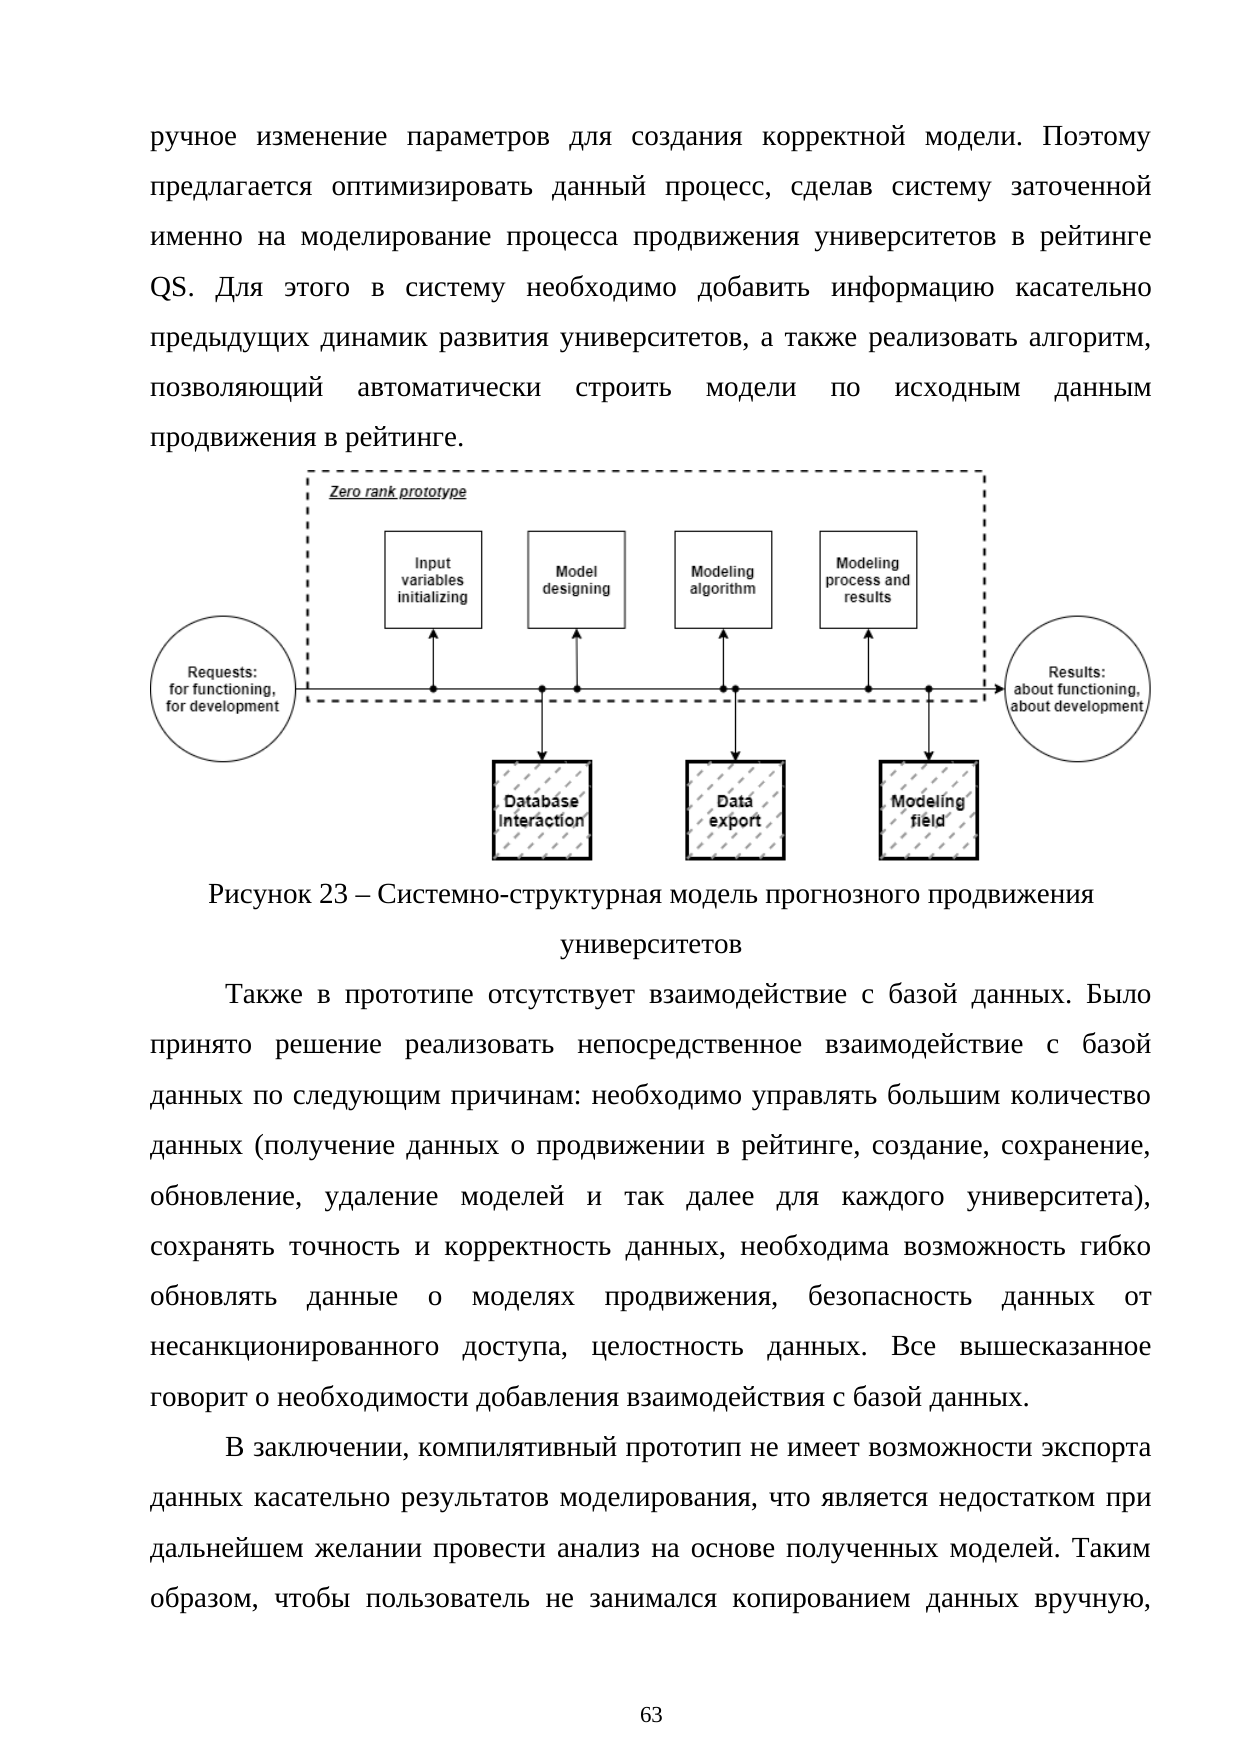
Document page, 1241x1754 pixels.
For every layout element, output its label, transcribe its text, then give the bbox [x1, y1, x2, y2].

picture [150, 470, 1152, 863]
text Также в прототипе отсутствует взаимодействие с базой данных. Было принято решение реализовать непосредственное взаимодействие с базой данных по следующим причинам: необходимо управлять большим количество данных (получение данных о продвижении в рейтинге, создание, сохранение, обновление, удаление моделей и так далее для каждого университета), сохранять точность и корректность данных, необходима возможность гибко обновлять данные о моделях продвижения, безопасность данных от несанкционированного доступа, целостность данных. Все вышесказанное говорит о необходимости добавления взаимодействия с базой данных. [150, 976, 1152, 1412]
text Рисунок 23 – Системно-структурная модель прогнозного продвижения университетов [150, 876, 1152, 959]
